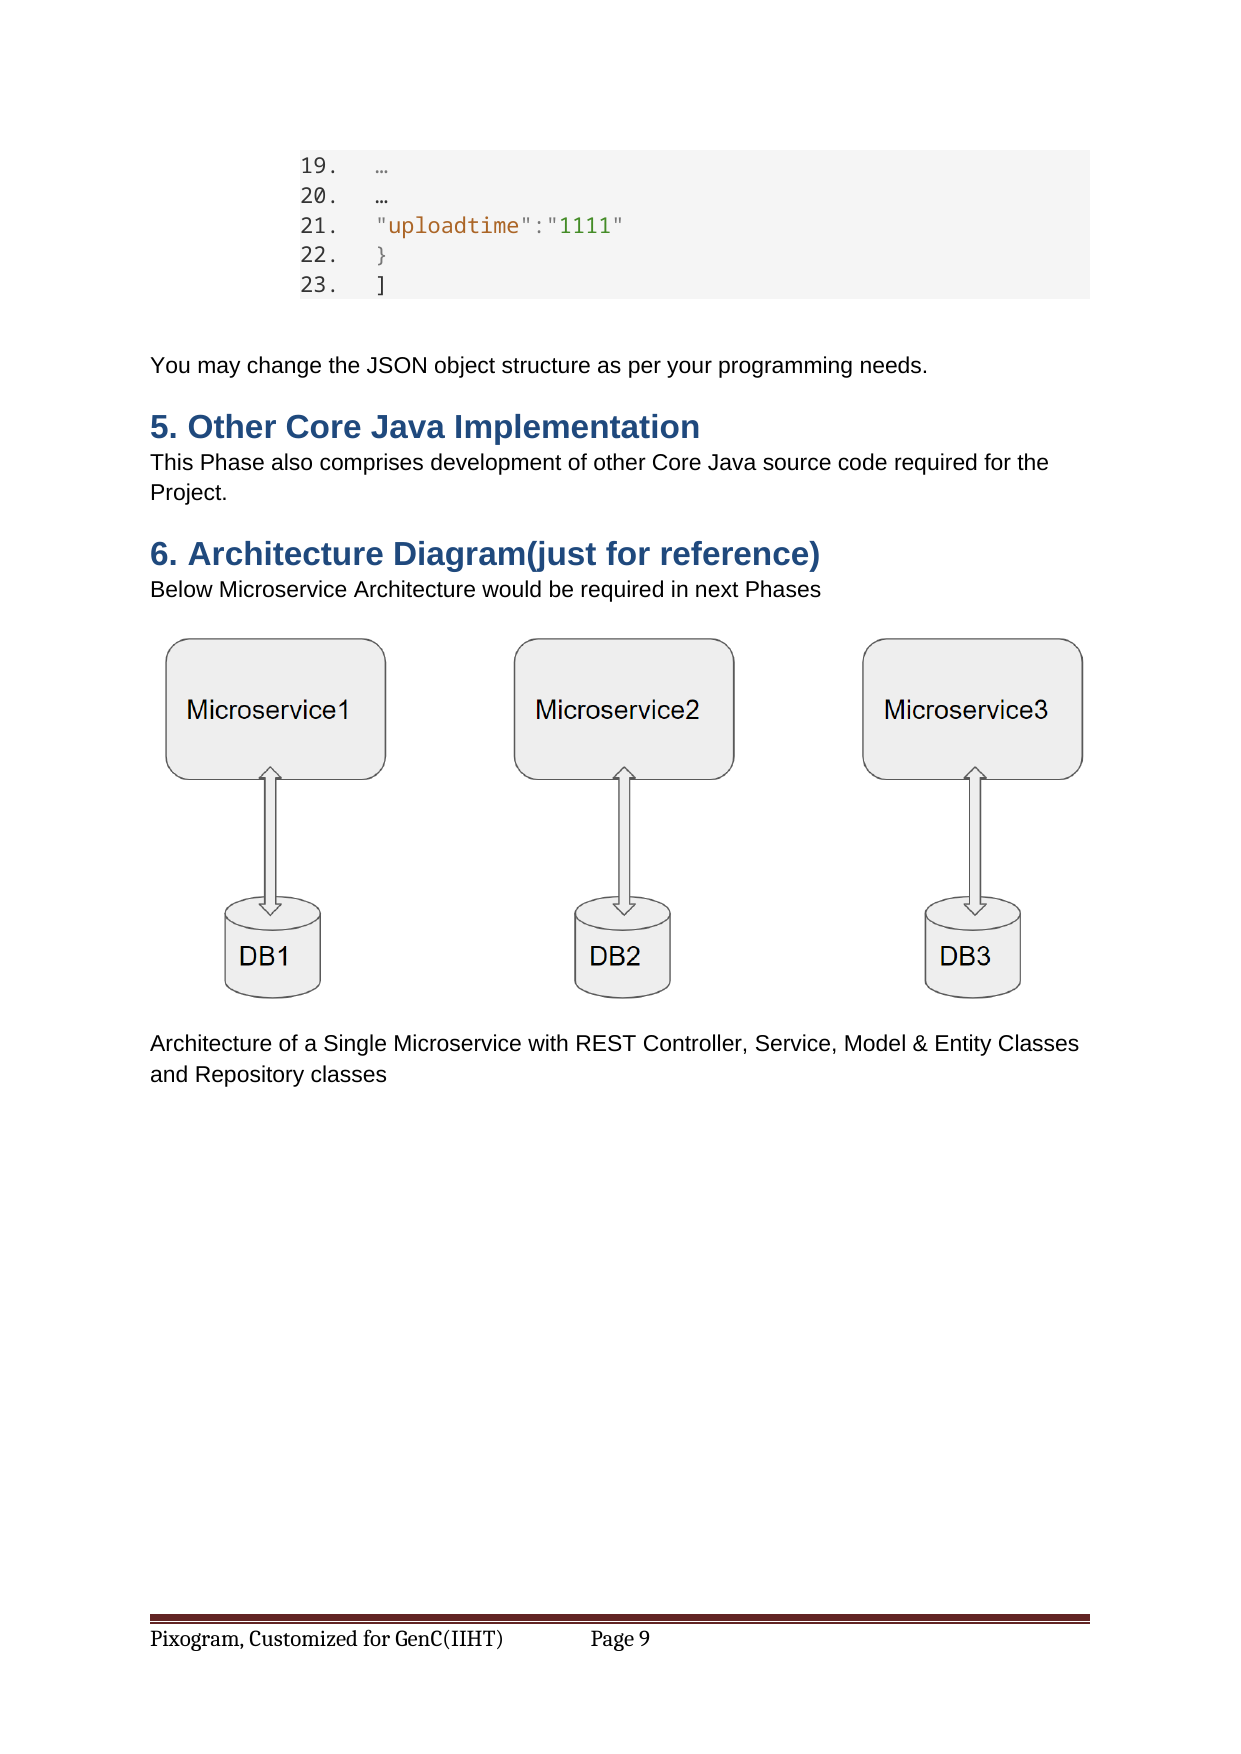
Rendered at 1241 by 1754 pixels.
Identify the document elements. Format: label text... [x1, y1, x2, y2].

list … [300, 150, 1090, 180]
text You may change the JSON object structure as per your programming needs. [150, 352, 1090, 378]
list ] [300, 269, 1090, 299]
subtitle Other Core Java Implementation [150, 407, 1090, 446]
picture [150, 626, 1090, 1006]
list "uploadtime":"1111" [300, 209, 1090, 239]
text Below Microservice Architecture would be required in next Phases [150, 576, 1090, 602]
list … [300, 180, 1090, 209]
text Architecture of a Single Microservice with REST Controller, Service, Model & Entity Classes and Repository classes [150, 1030, 1090, 1087]
list } [300, 239, 1090, 269]
text This Phase also comprises development of other Core Java source code required for the Project. [150, 449, 1090, 505]
subtitle Architecture Diagram(just for reference) [150, 534, 1090, 572]
